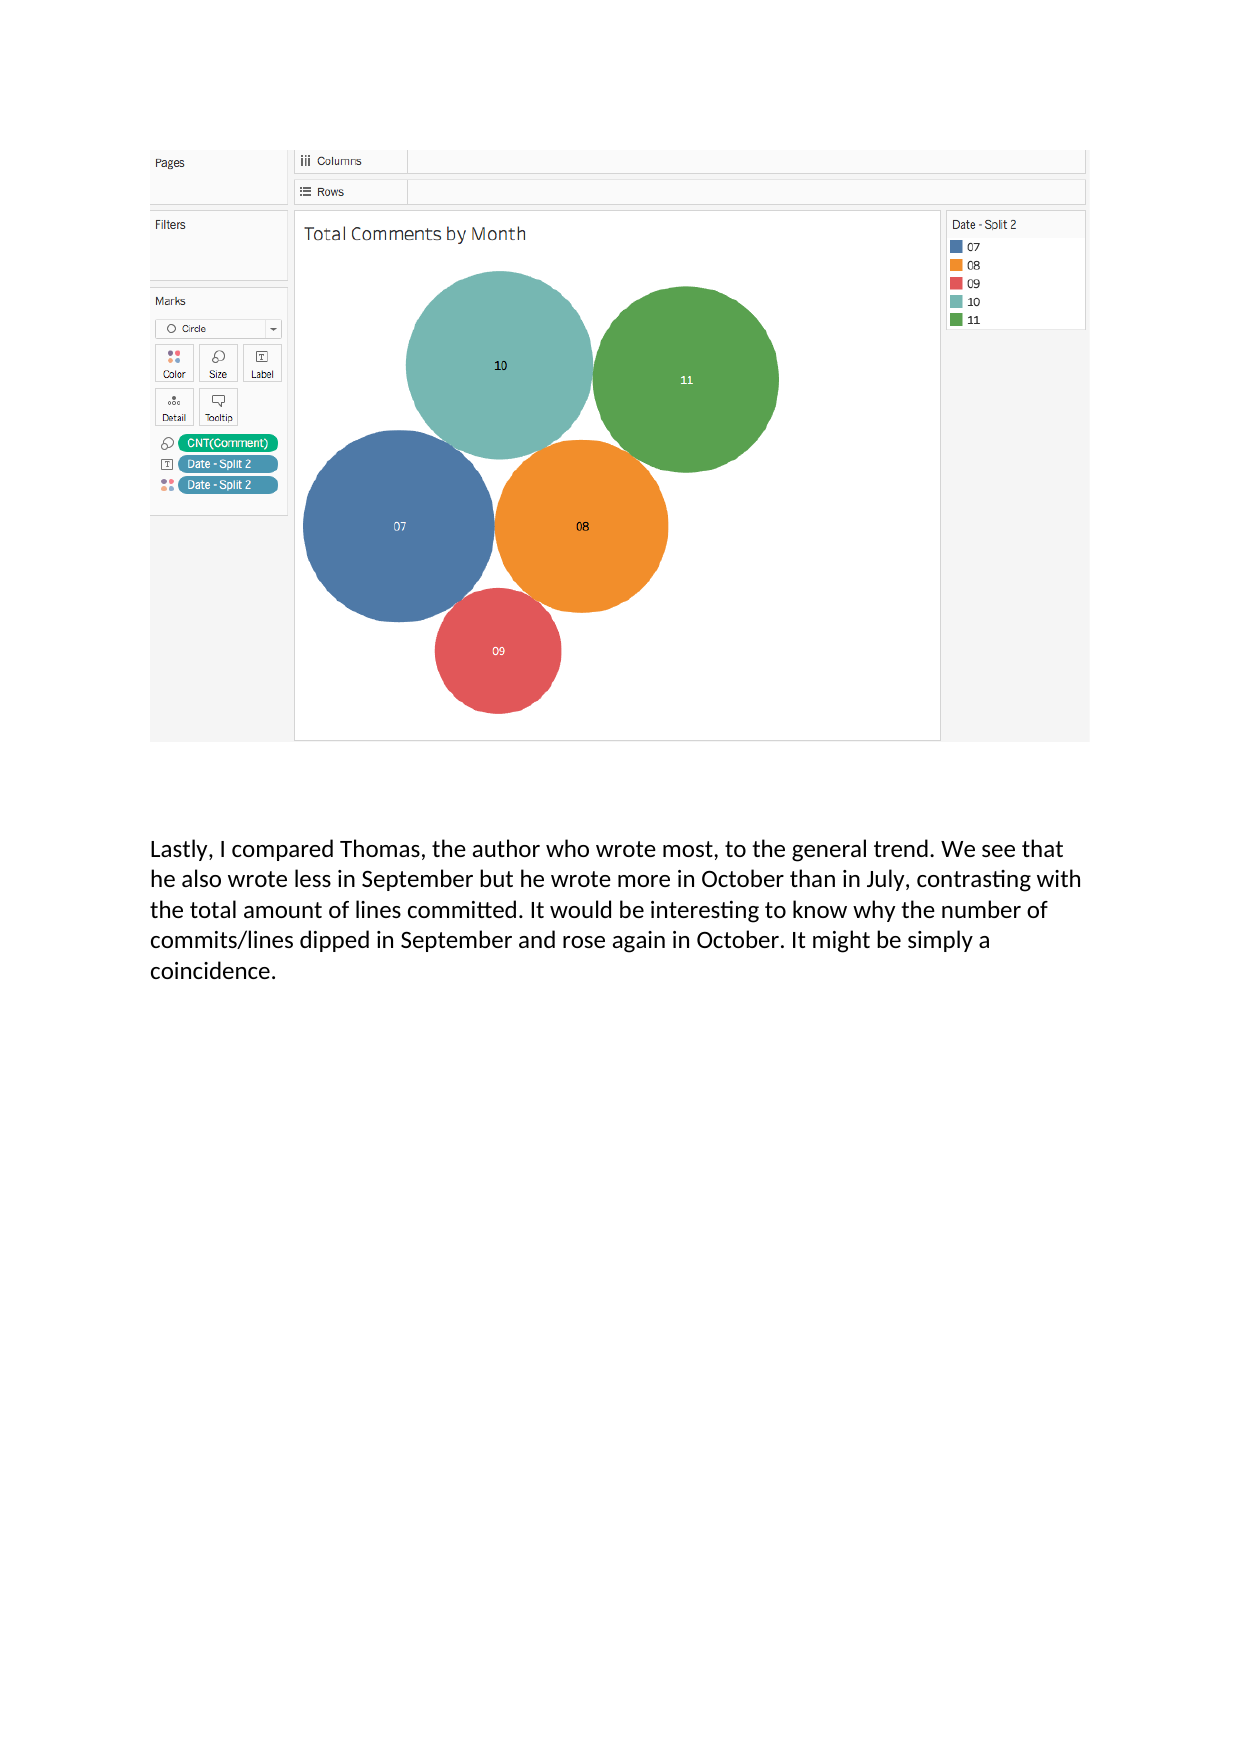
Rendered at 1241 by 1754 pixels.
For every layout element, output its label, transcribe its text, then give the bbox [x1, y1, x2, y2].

picture [150, 150, 1090, 742]
text Lastly, I compared Thomas, the author who wrote most, to the general trend. We see that he also wrote less in September but he wrote more in October than in July, contrasting with the total amount of lines committed. It would be interesting to know why the number of commits/lines dipped in September and rose again in October. It might be simply a coincidence. [150, 833, 1090, 986]
